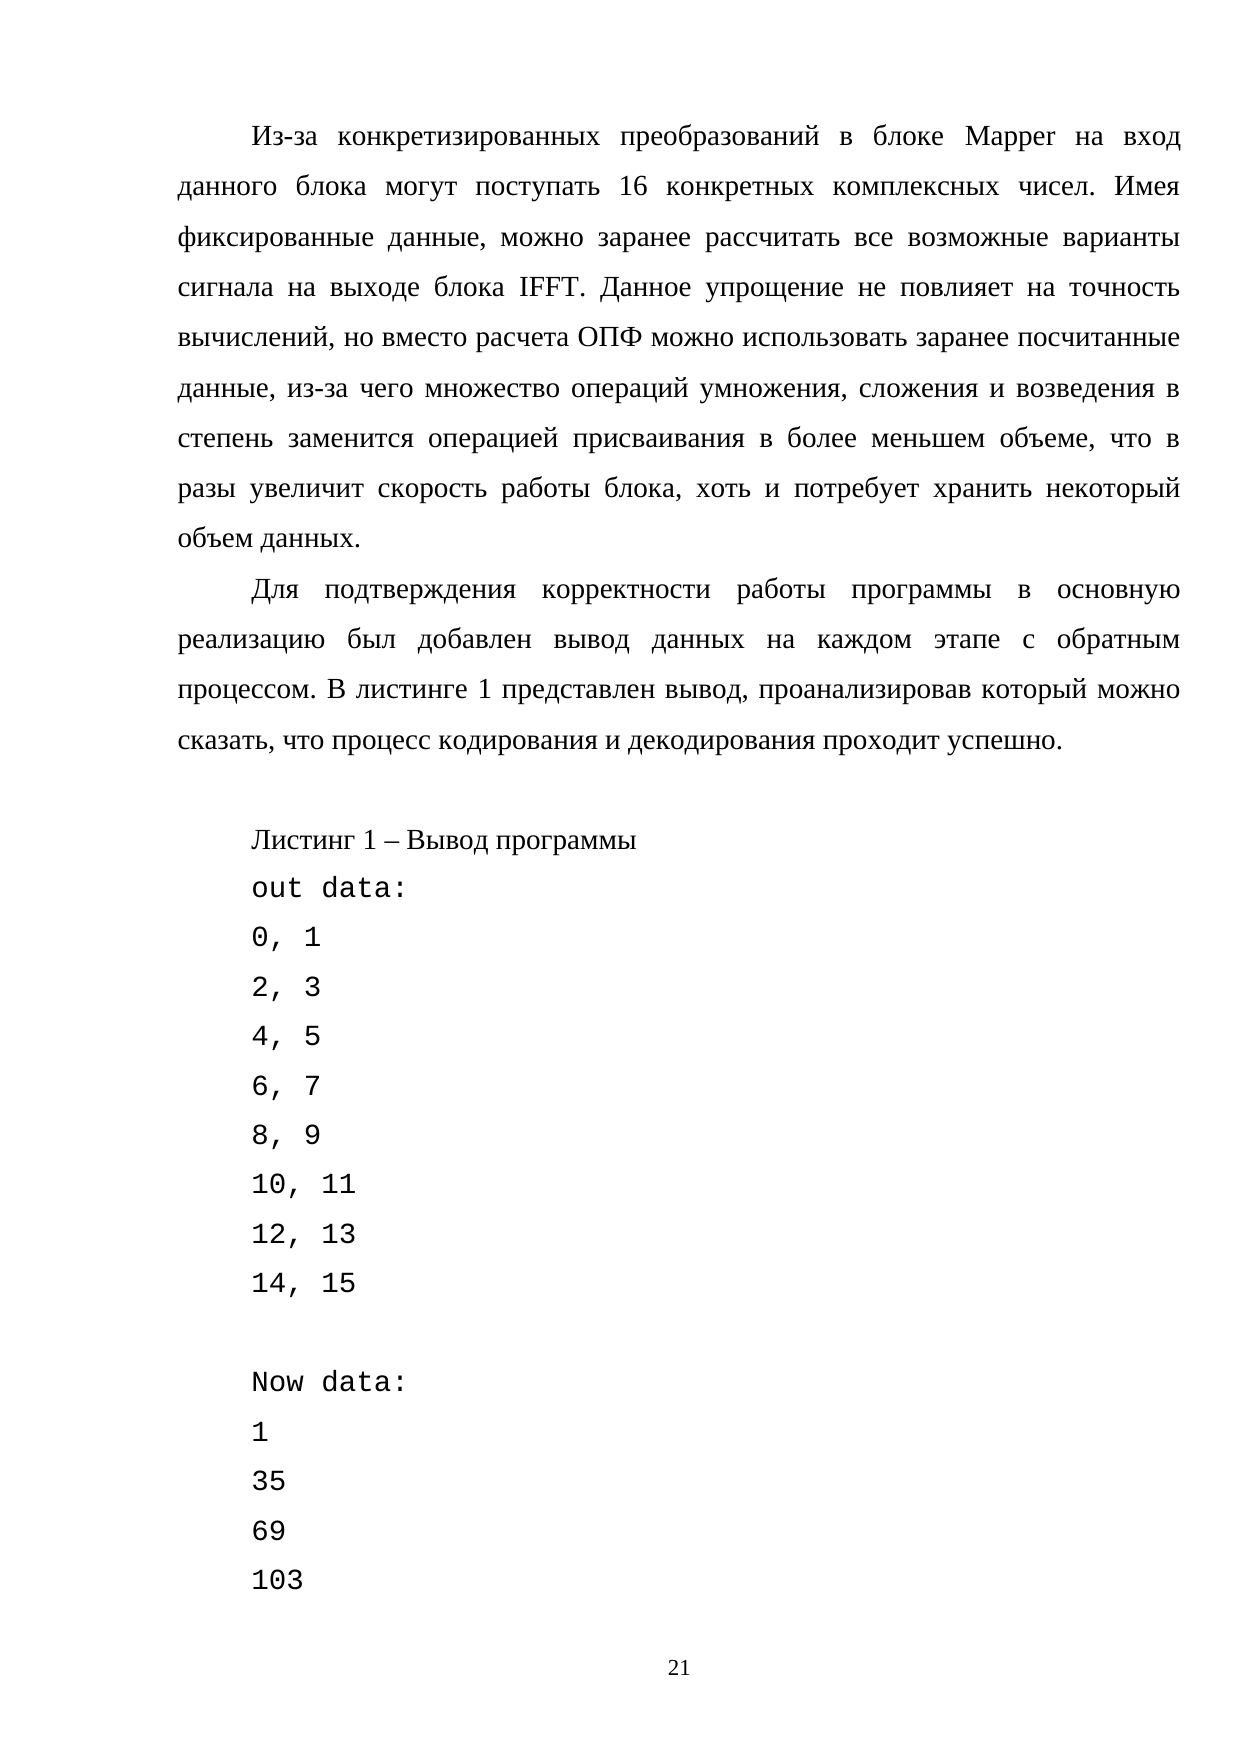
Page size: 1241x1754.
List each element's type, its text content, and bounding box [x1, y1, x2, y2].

text 6, 7 [177, 1071, 1181, 1104]
text 2, 3 [177, 972, 1181, 1005]
text 12, 13 [177, 1219, 1181, 1252]
text 1 [177, 1417, 1181, 1450]
text 10, 11 [177, 1170, 1181, 1203]
text 0, 1 [177, 922, 1181, 955]
text Из-за конкретизированных преобразований в блоке Mapper на вход данного блока могут поступать 16 конкретных комплексных чисел. Имея фиксированные данные, можно заранее рассчитать все возможные варианты сигнала на выходе блока IFFT. Данное упрощение не повлияет на точность вычислений, но вместо расчета ОПФ можно использовать заранее посчитанные данные, из-за чего множество операций умножения, сложения и возведения в степень заменится операцией присваивания в более меньшем объеме, что в разы увеличит скорость работы блока, хоть и потребует хранить некоторый объем данных. [177, 118, 1181, 554]
text Now data: [177, 1368, 1181, 1401]
text 103 [177, 1566, 1181, 1598]
text out data: [177, 873, 1181, 906]
text 8, 9 [177, 1120, 1181, 1153]
text Листинг 1 – Вывод программы [177, 822, 1181, 856]
text 69 [177, 1516, 1181, 1549]
text Для подтверждения корректности работы программы в основную реализацию был добавлен вывод данных на каждом этапе с обратным процессом. В листинге 1 представлен вывод, проанализировав который можно сказать, что процесс кодирования и декодирования проходит успешно. [177, 571, 1181, 755]
text 4, 5 [177, 1021, 1181, 1054]
text 14, 15 [177, 1269, 1181, 1302]
text 35 [177, 1467, 1181, 1499]
